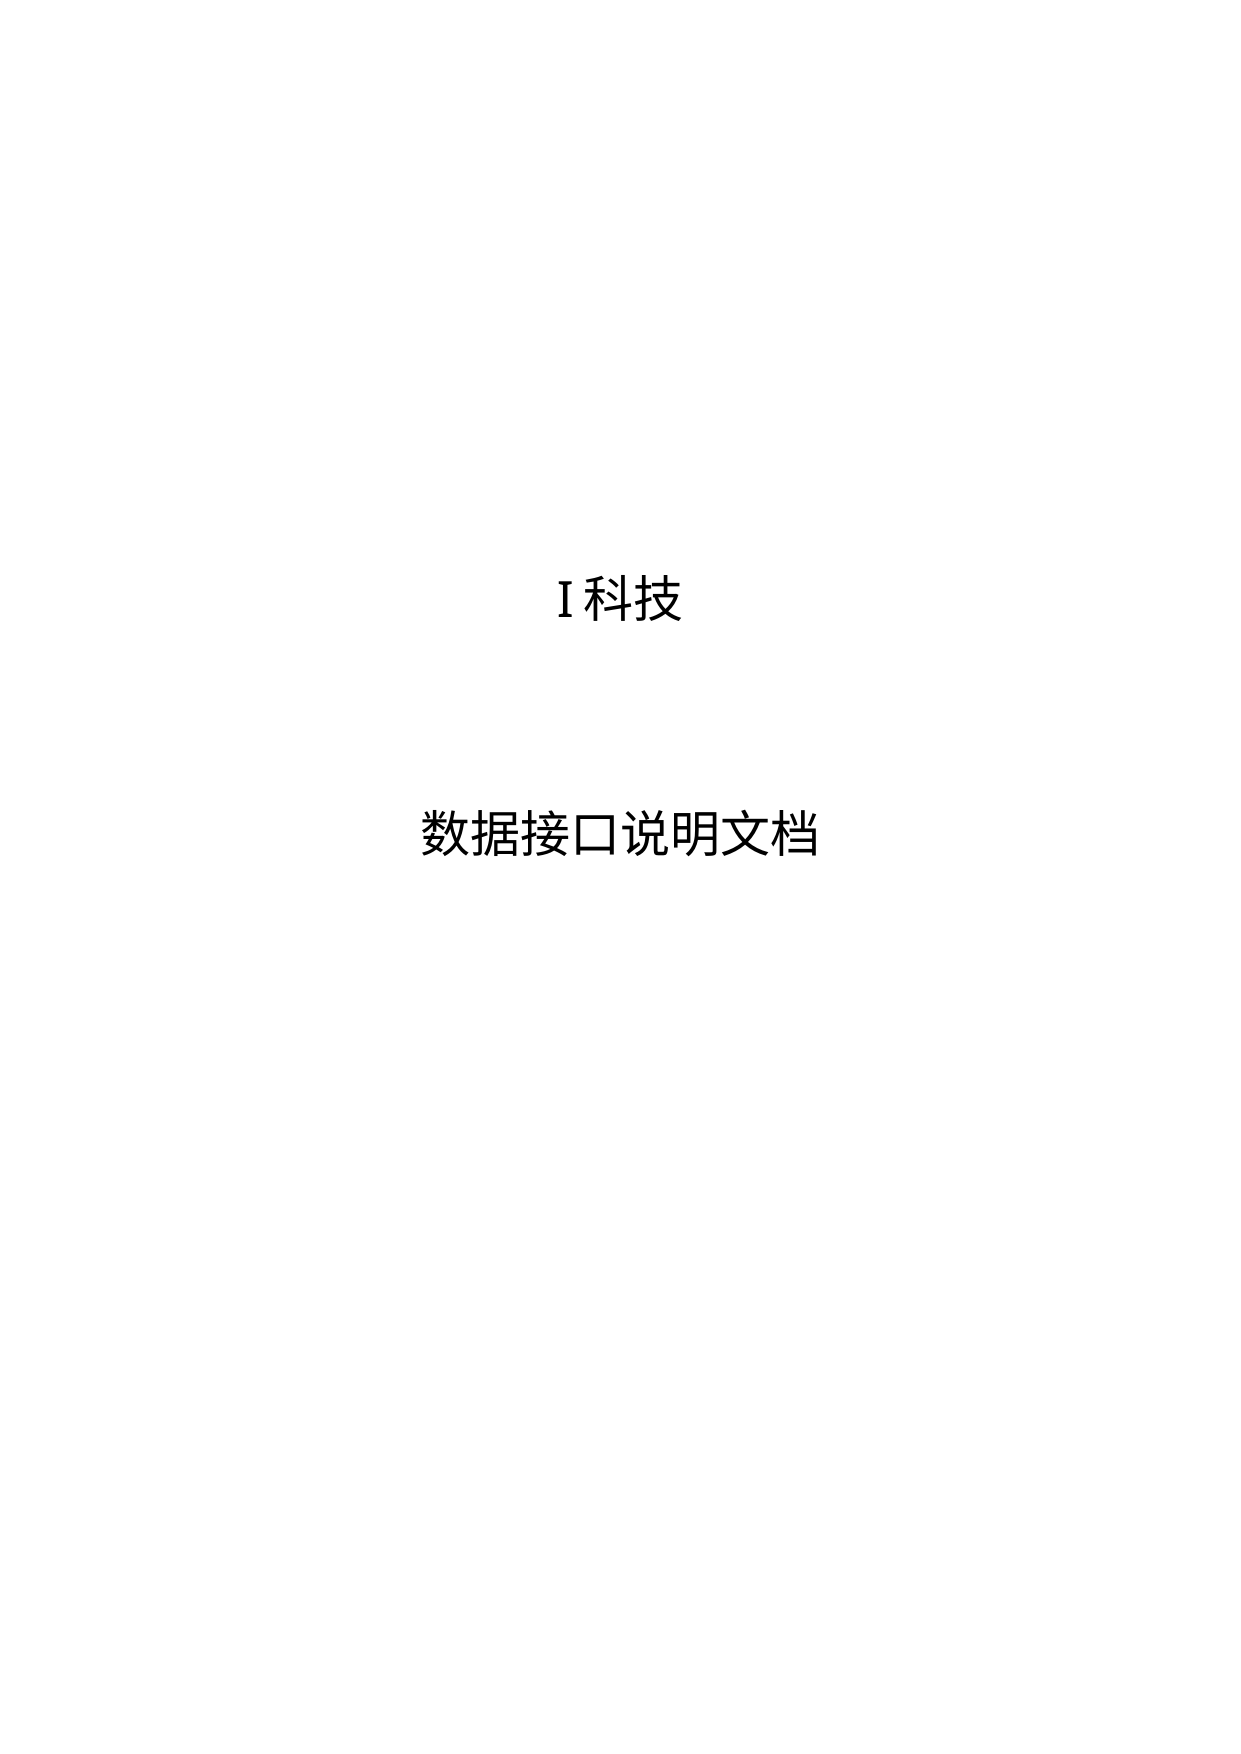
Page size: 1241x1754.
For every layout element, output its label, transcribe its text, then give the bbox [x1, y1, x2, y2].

subtitle 数据接口说明文档 [187, 782, 1053, 880]
subtitle I科技 [187, 547, 1053, 644]
